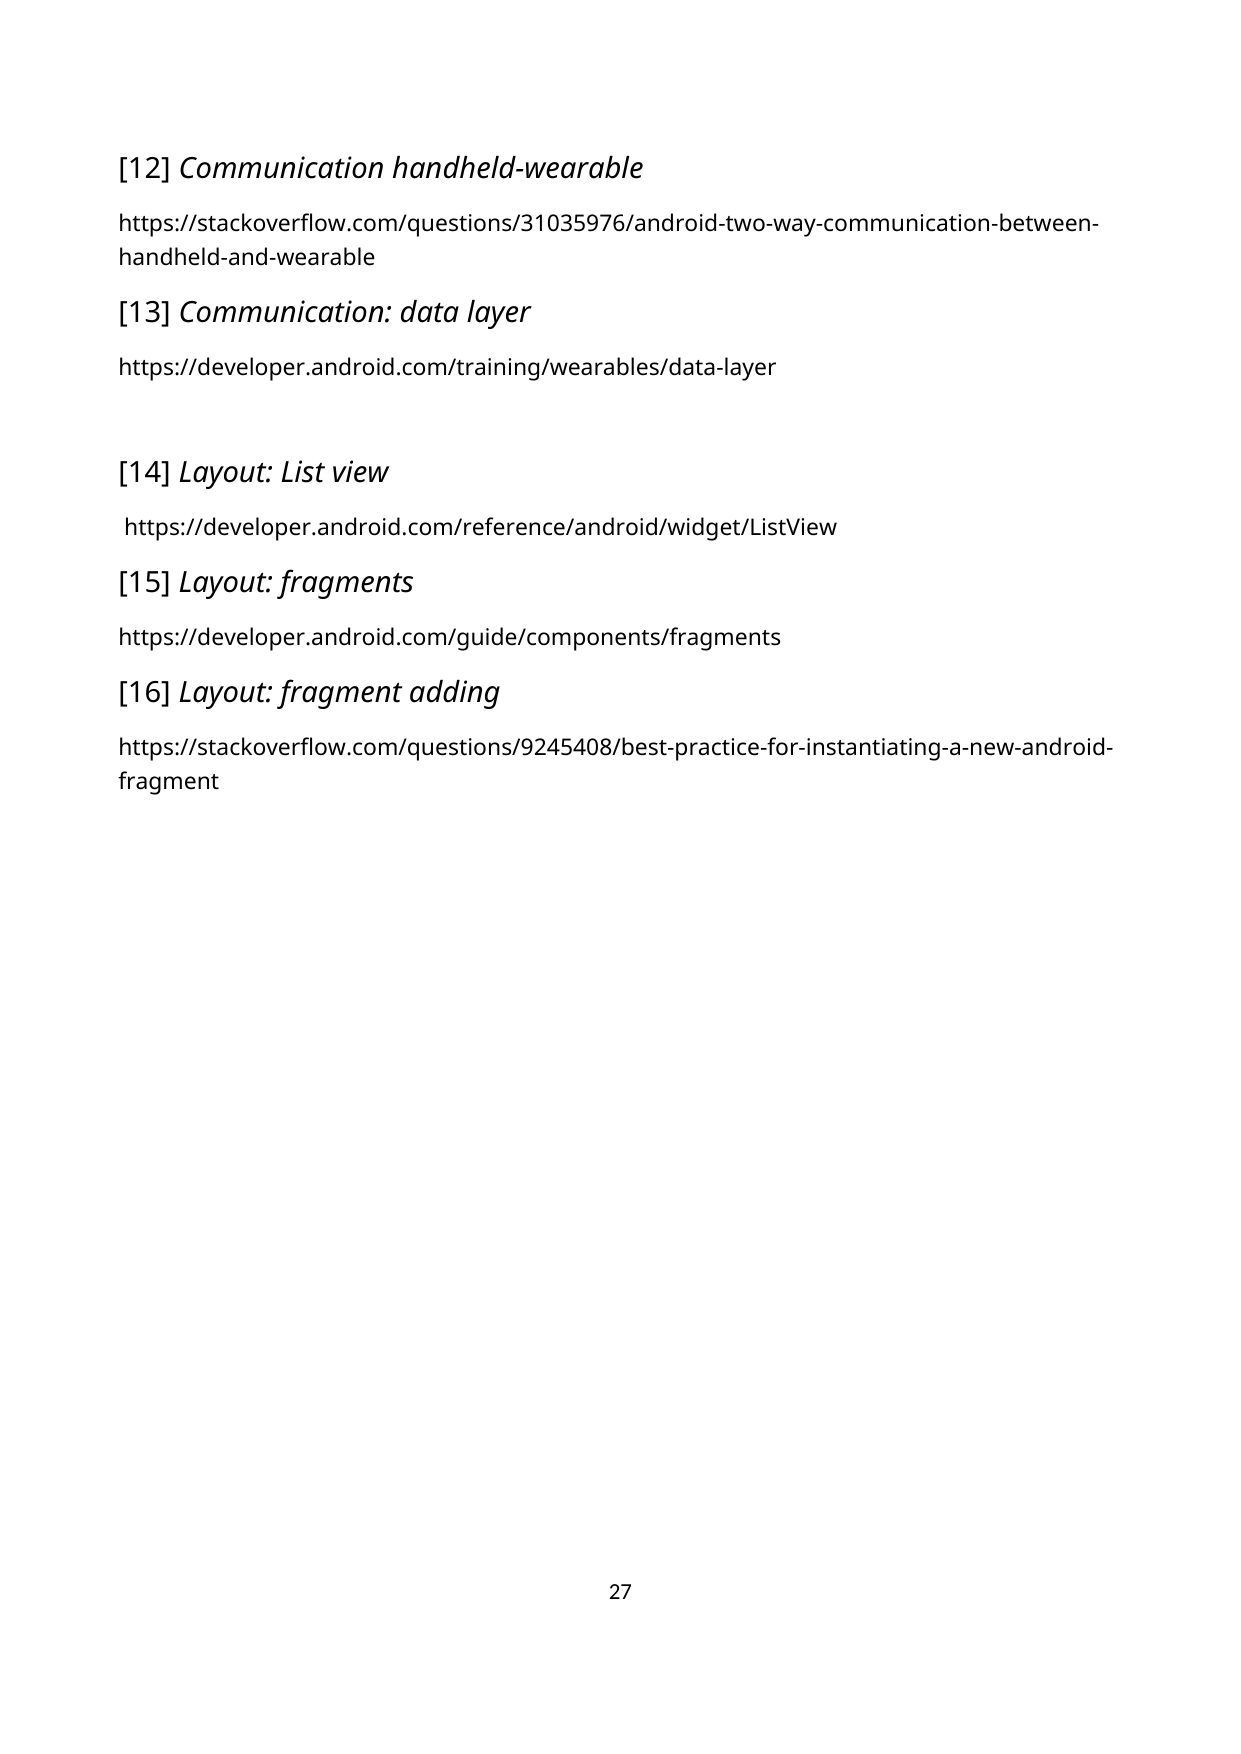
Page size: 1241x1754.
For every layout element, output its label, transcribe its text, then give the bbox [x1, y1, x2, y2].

text [12] Communication handheld-wearable [118, 148, 1122, 187]
text [15] Layout: fragments [118, 561, 1122, 601]
text https://stackoverflow.com/questions/31035976/android-two-way-communication-between-handheld-and-wearable [118, 207, 1122, 272]
text https://developer.android.com/reference/android/widget/ListView [118, 511, 1122, 542]
text [16] Layout: fragment adding [118, 671, 1122, 711]
text https://developer.android.com/guide/components/fragments [118, 621, 1122, 652]
text https://stackoverflow.com/questions/9245408/best-practice-for-instantiating-a-new-android-fragment [118, 731, 1122, 796]
text [13] Communication: data layer [118, 291, 1122, 331]
text [14] Layout: List view [118, 452, 1122, 491]
text https://developer.android.com/training/wearables/data-layer [118, 351, 1122, 382]
